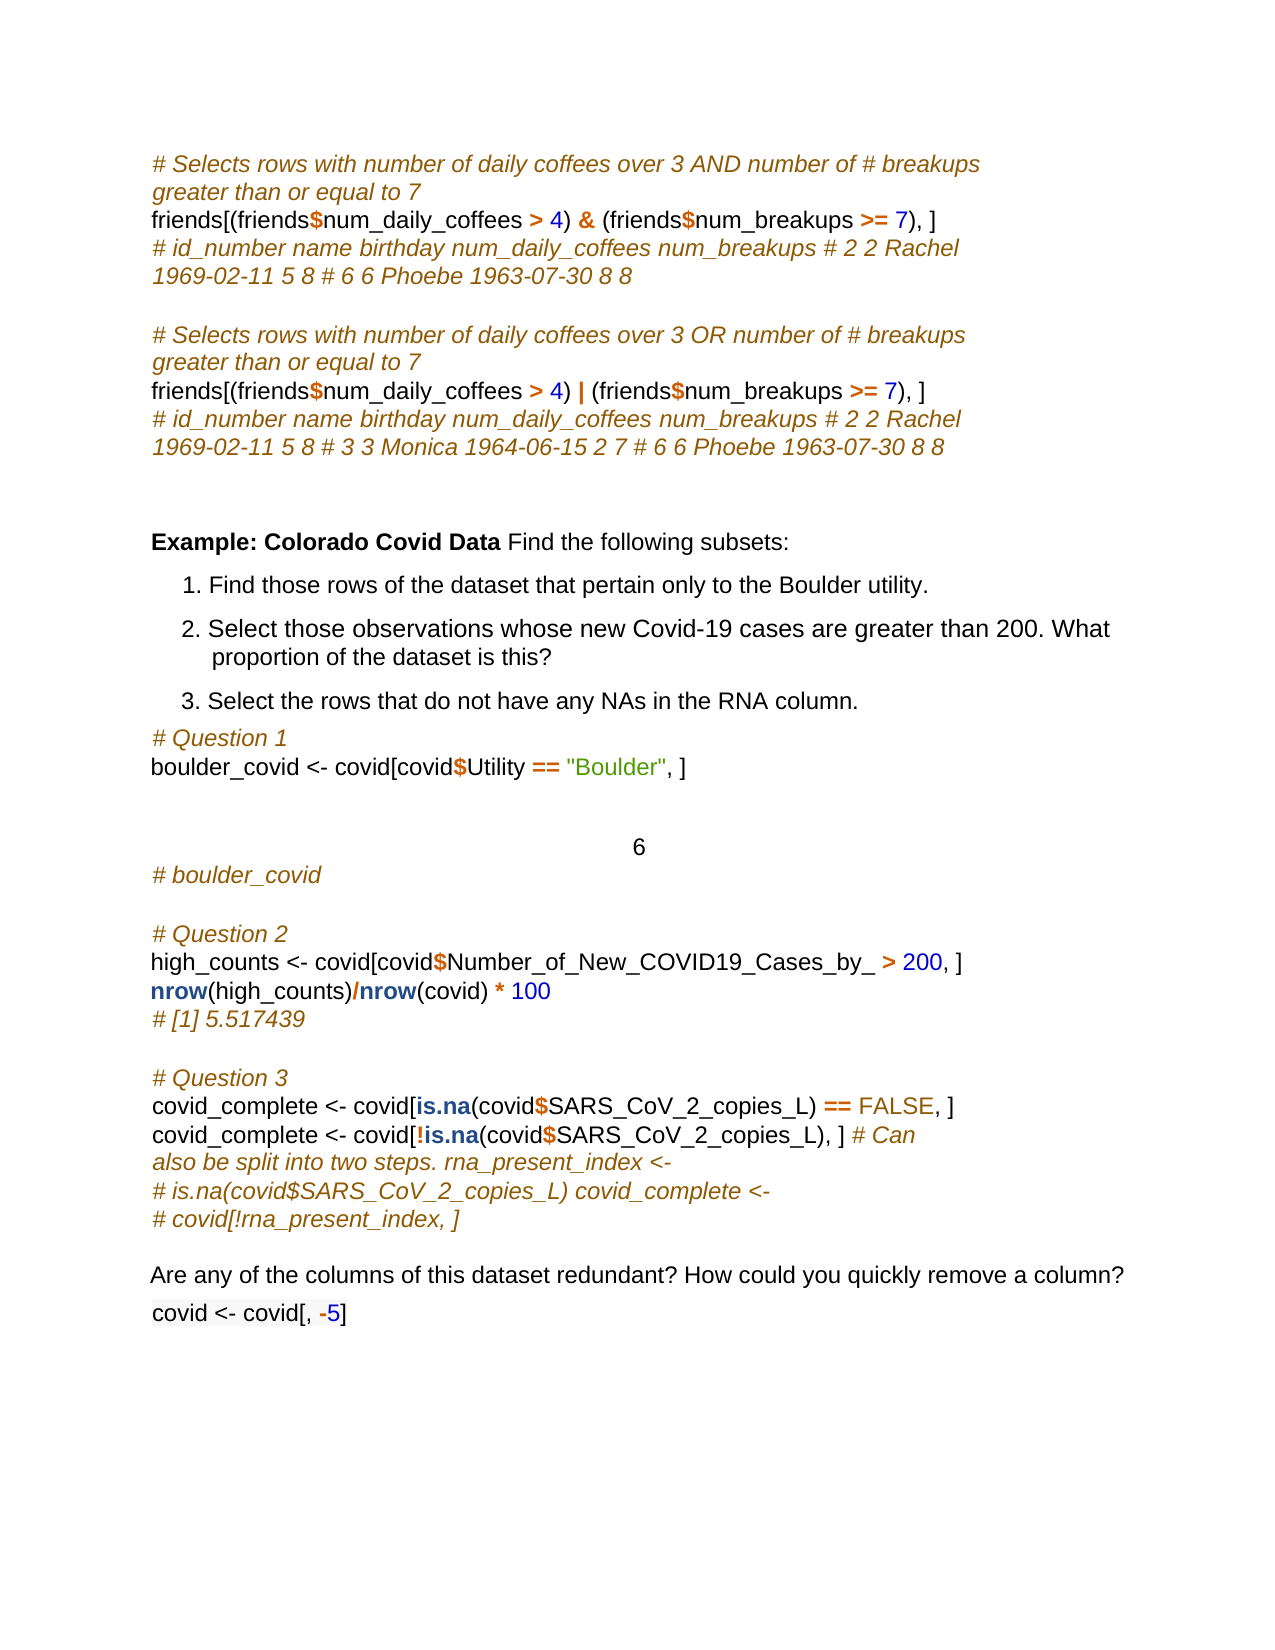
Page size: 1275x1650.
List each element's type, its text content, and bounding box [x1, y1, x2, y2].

text 2. Select those observations whose new Covid-19 cases are greater than 200. What proportion of the dataset is this? [181, 614, 1125, 671]
text 1. Find those rows of the dataset that pertain only to the Boulder utility. [182, 571, 1269, 599]
text # Question 3 [152, 1064, 1269, 1091]
text # is.na(covid$SARS_CoV_2_copies_L) covid_complete <- [152, 1177, 1269, 1204]
text boulder_covid <- covid[covid$Utility == "Boulder", ] [150, 752, 1269, 780]
text # id_number name birthday num_daily_coffees num_breakups # 2 2 Rachel 1969-02-11 5 8 # 3 3 Monica 1964-06-15 2 7 # 6 6 Phoebe 1963-07-30 8 8 [152, 405, 964, 460]
text covid_complete <- covid[is.na(covid$SARS_CoV_2_copies_L) == FALSE, ] [152, 1092, 998, 1120]
text high_counts <- covid[covid$Number_of_New_COVID19_Cases_by_ > 200, ] [150, 948, 984, 976]
text Are any of the columns of this dataset redundant? How could you quickly remove a column? covid <- covid[, -5] [150, 1261, 1127, 1326]
text friends[(friends$num_daily_coffees > 4) | (friends$num_breakups >= 7), ] [151, 377, 997, 404]
text # Selects rows with number of daily coffees over 3 AND number of # breakups greater than or equal to 7 [152, 150, 988, 205]
text # Question 2 [152, 919, 1269, 947]
text # boulder_covid [152, 861, 1269, 888]
text 3. Select the rows that do not have any NAs in the RNA column. [181, 687, 1269, 714]
text # Question 1 [152, 724, 1269, 751]
text # Selects rows with number of daily coffees over 3 OR number of # breakups greater than or equal to 7 [152, 321, 975, 376]
text covid_complete <- covid[!is.na(covid$SARS_CoV_2_copies_L), ] # Can also be split into two steps. rna_present_index <- [152, 1121, 921, 1176]
text # id_number name birthday num_daily_coffees num_breakups # 2 2 Rachel 1969-02-11 5 8 # 6 6 Phoebe 1963-07-30 8 8 [152, 234, 962, 289]
text # [1] 5.517439 [152, 1005, 1269, 1033]
text 6 [632, 833, 1269, 861]
text # covid[!rna_present_index, ] [152, 1205, 1269, 1233]
text nrow(high_counts)/nrow(covid) * 100 [150, 977, 1269, 1004]
text friends[(friends$num_daily_coffees > 4) & (friends$num_breakups >= 7), ] [151, 206, 997, 233]
text Example: Colorado Covid Data Find the following subsets: [151, 527, 1269, 555]
